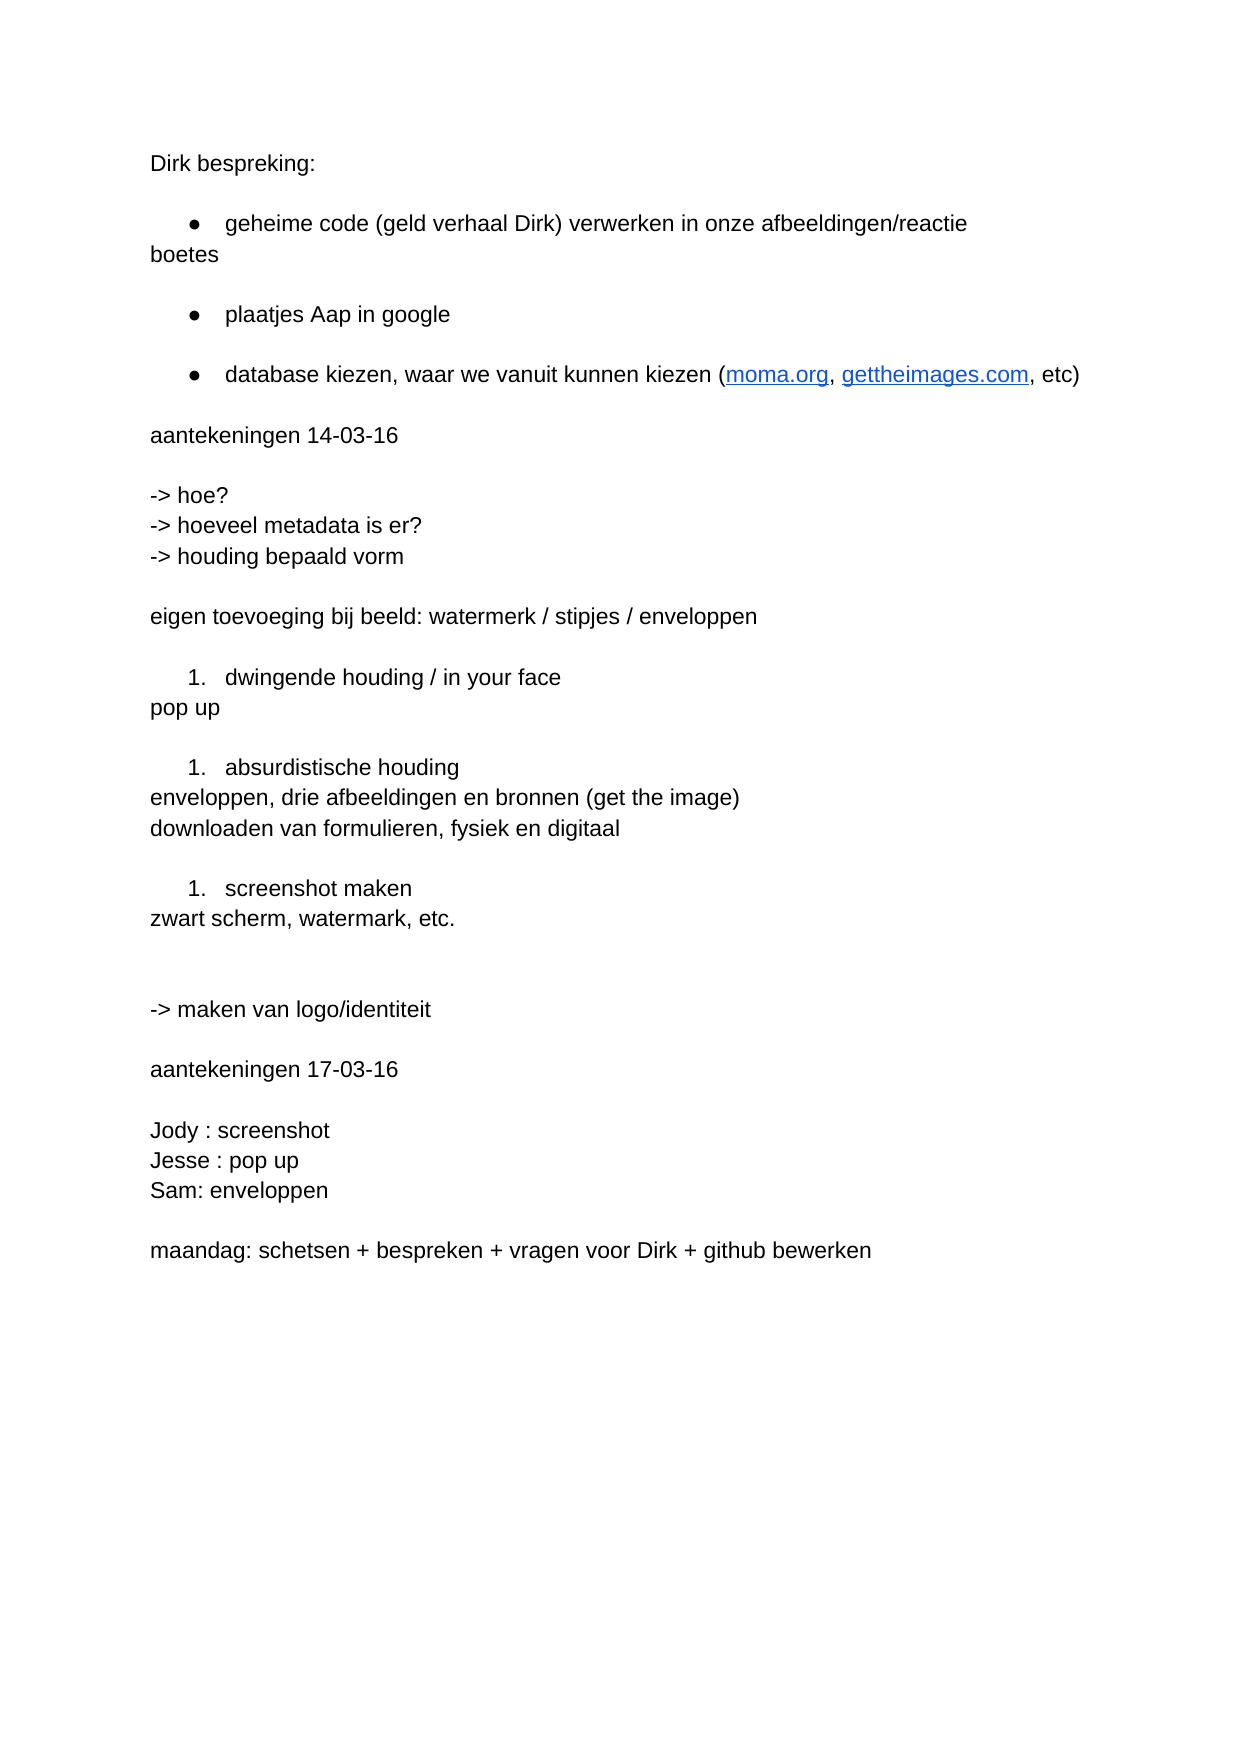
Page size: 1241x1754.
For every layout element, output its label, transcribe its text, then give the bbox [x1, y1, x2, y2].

list geheime code (geld verhaal Dirk) verwerken in onze afbeeldingen/reactie [187, 210, 1090, 237]
text -> houding bepaald vorm [150, 543, 1090, 569]
list plaatjes Aap in google [187, 301, 1090, 327]
list screenshot maken [187, 875, 1090, 901]
list dwingende houding / in your face [187, 663, 1090, 690]
text -> hoe? [150, 482, 1090, 509]
text -> maken van logo/identiteit [150, 996, 1090, 1022]
text enveloppen, drie afbeeldingen en bronnen (get the image) [150, 784, 1090, 811]
text aantekeningen 17-03-16 [150, 1056, 1090, 1083]
text pop up [150, 694, 1090, 720]
list database kiezen, waar we vanuit kunnen kiezen (moma.org, gettheimages.com, etc) [187, 361, 1090, 388]
list absurdistische houding [187, 754, 1090, 781]
text boetes [150, 241, 1090, 267]
text zwart scherm, watermark, etc. [150, 905, 1090, 932]
text maandag: schetsen + bespreken + vragen voor Dirk + github bewerken [150, 1237, 1090, 1264]
text Jody : screenshot [150, 1117, 1090, 1143]
text eigen toevoeging bij beeld: watermerk / stipjes / enveloppen [150, 603, 1090, 629]
text Jesse : pop up [150, 1147, 1090, 1173]
text downloaden van formulieren, fysiek en digitaal [150, 814, 1090, 841]
text Dirk bespreking: [150, 150, 1090, 176]
text -> hoeveel metadata is er? [150, 512, 1090, 539]
text aantekeningen 14-03-16 [150, 422, 1090, 448]
text Sam: enveloppen [150, 1177, 1090, 1203]
